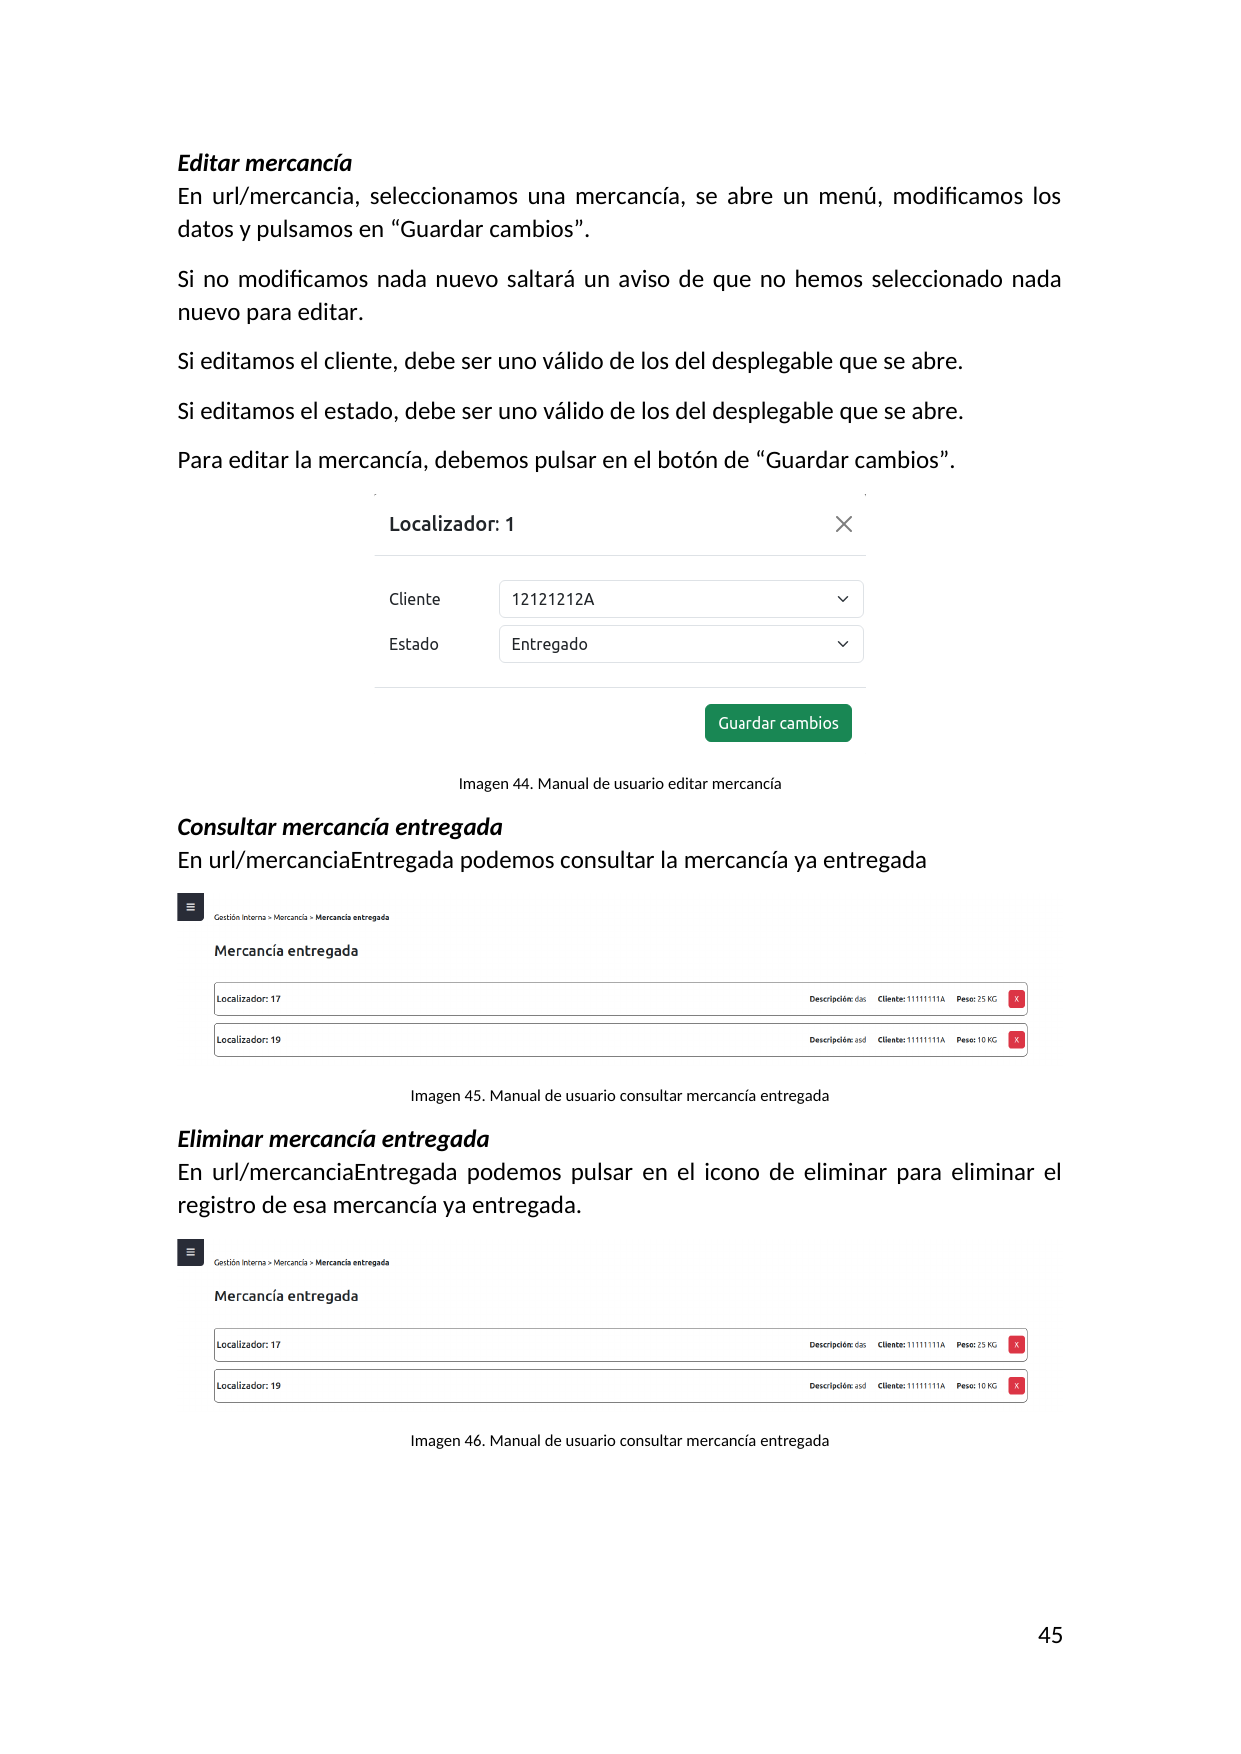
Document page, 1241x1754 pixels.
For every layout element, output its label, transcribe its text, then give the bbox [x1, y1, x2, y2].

picture [374, 494, 866, 754]
text Para editar la mercancía, debemos pulsar en el botón de “Guardar cambios”. [177, 445, 1063, 475]
subtitle Consultar mercancía entregada [177, 811, 1063, 842]
text En url/mercancia, seleccionamos una mercancía, se abre un menú, modificamos los datos y pulsamos en “Guardar cambios”. [177, 181, 1063, 244]
picture [177, 893, 1063, 1066]
text En url/mercanciaEntregada podemos pulsar en el icono de eliminar para eliminar el registro de esa mercancía ya entregada. [177, 1157, 1063, 1220]
text Imagen 45. Manual de usuario consultar mercancía entregada [177, 1085, 1063, 1105]
text Imagen 46. Manual de usuario consultar mercancía entregada [177, 1430, 1063, 1451]
picture [177, 1239, 1063, 1412]
text Si editamos el estado, debe ser uno válido de los del desplegable que se abre. [177, 395, 1063, 426]
text Imagen 44. Manual de usuario editar mercancía [177, 773, 1063, 793]
text Si editamos el cliente, debe ser uno válido de los del desplegable que se abre. [177, 346, 1063, 376]
text Si no modificamos nada nuevo saltará un aviso de que no hemos seleccionado nada nuevo para editar. [177, 263, 1063, 326]
subtitle Eliminar mercancía entregada [177, 1124, 1063, 1154]
text En url/mercanciaEntregada podemos consultar la mercancía ya entregada [177, 844, 1063, 875]
subtitle Editar mercancía [177, 148, 1063, 178]
